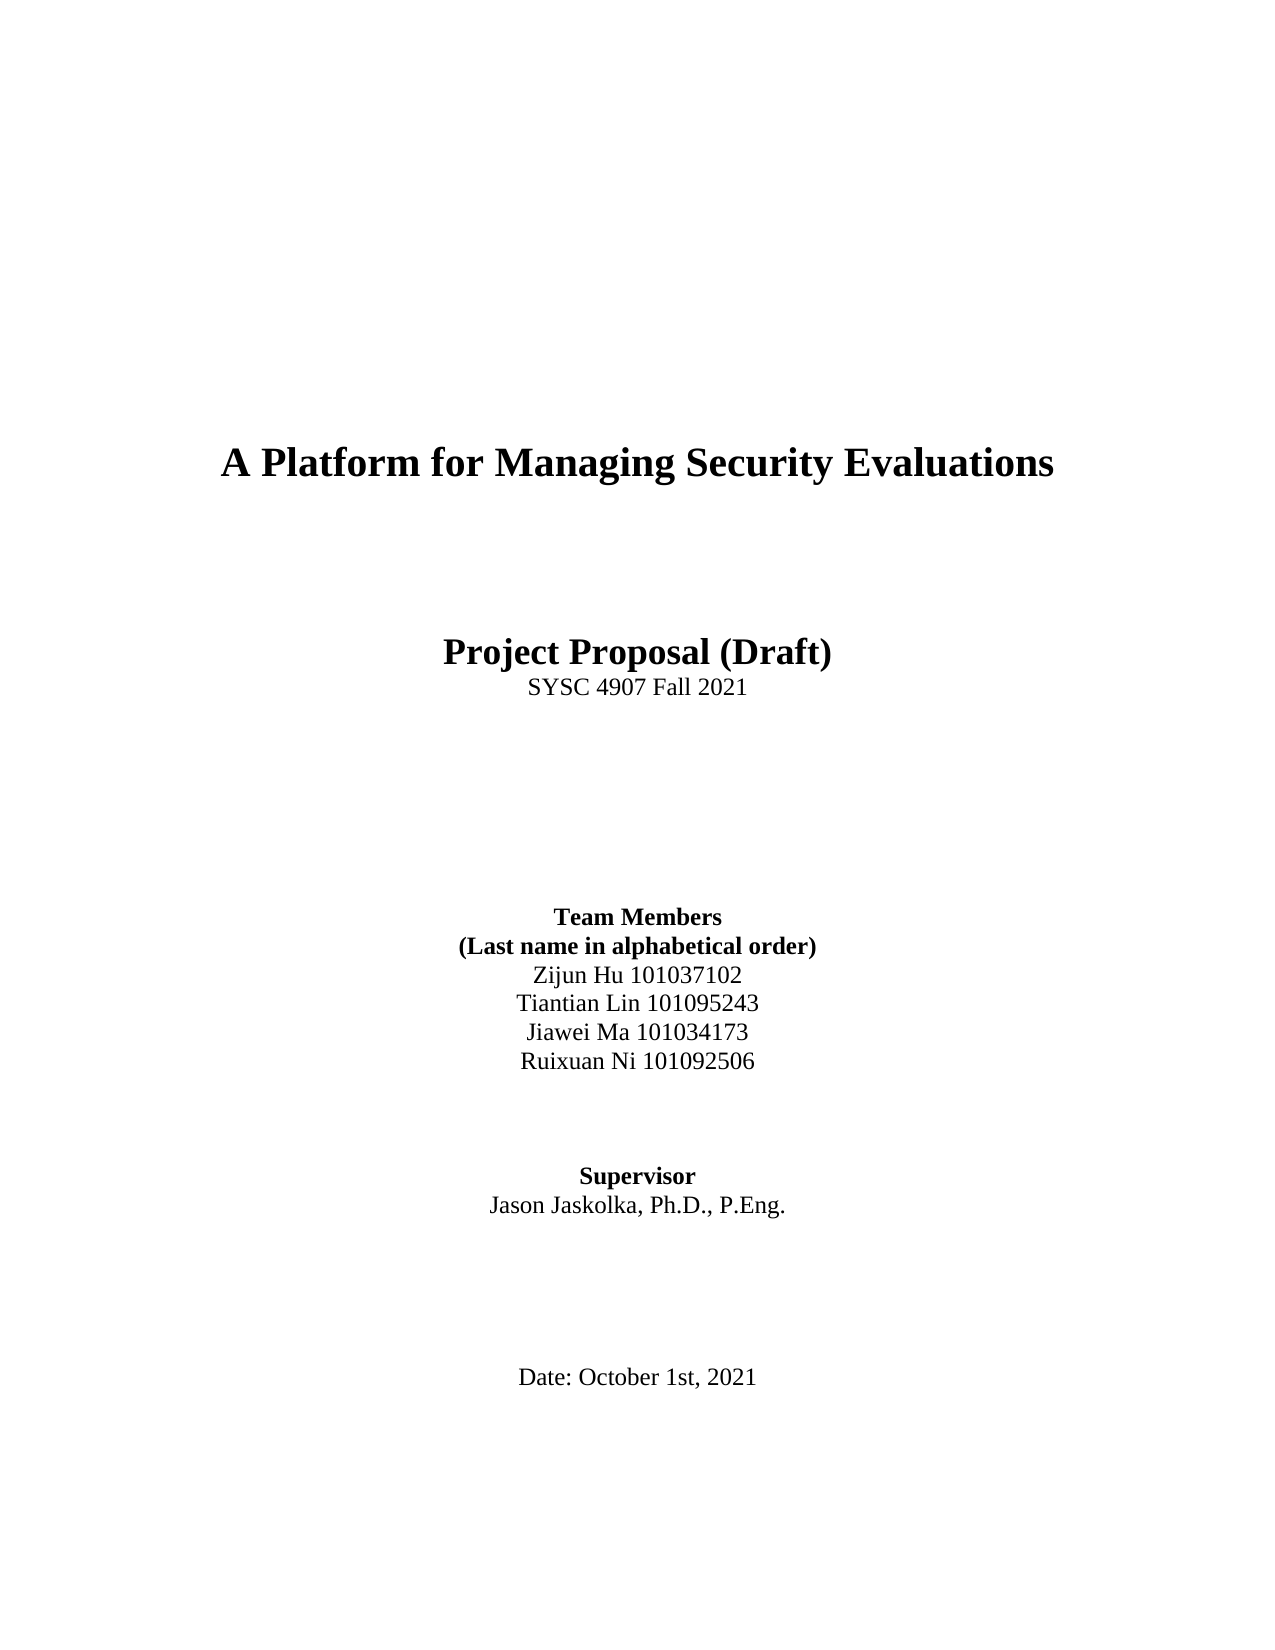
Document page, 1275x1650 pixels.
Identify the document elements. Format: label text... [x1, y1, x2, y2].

text Team Members [112, 902, 1162, 931]
text Tiantian Lin 101095243 [112, 988, 1162, 1017]
text Zijun Hu 101037102 [112, 960, 1162, 988]
text A Platform for Managing Security Evaluations [112, 437, 1162, 485]
text Ruixuan Ni 101092506 [112, 1046, 1162, 1075]
text Project Proposal (Draft) [112, 629, 1162, 672]
text Date: October 1st, 2021 [112, 1362, 1162, 1391]
text Jiawei Ma 101034173 [112, 1017, 1162, 1046]
text SYSC 4907 Fall 2021 [112, 672, 1162, 701]
text Supervisor [112, 1161, 1162, 1190]
text Jason Jaskolka, Ph.D., P.Eng. [112, 1190, 1162, 1218]
text (Last name in alphabetical order) [112, 931, 1162, 960]
